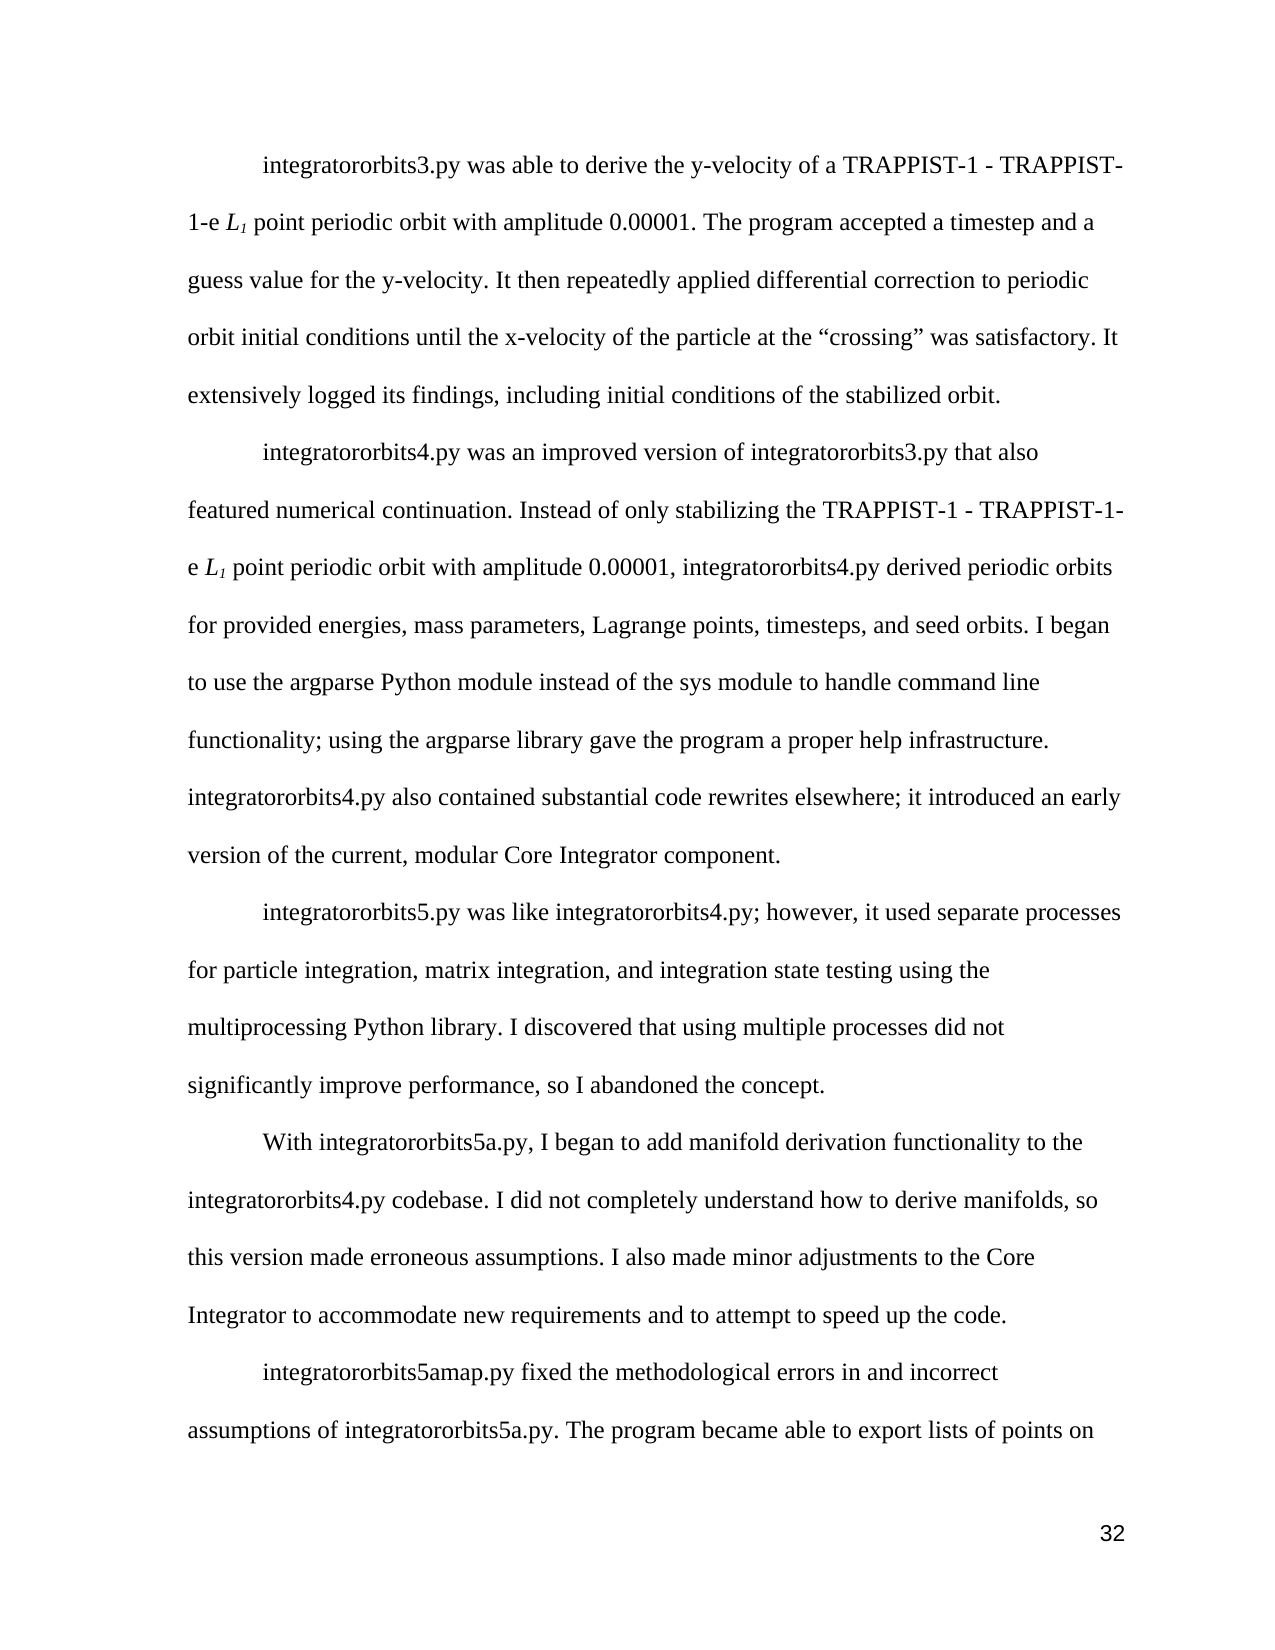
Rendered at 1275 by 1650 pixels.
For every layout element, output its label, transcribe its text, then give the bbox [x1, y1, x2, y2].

text integratororbits3.py was able to derive the y-velocity of a TRAPPIST-1 - TRAPPIST-1-e L1 point periodic orbit with amplitude 0.00001. The program accepted a timestep and a guess value for the y-velocity. It then repeatedly applied differential correction to periodic orbit initial conditions until the x-velocity of the particle at the “crossing” was satisfactory. It extensively logged its findings, including initial conditions of the stabilized orbit. [187, 150, 1125, 409]
text integratororbits5.py was like integratororbits4.py; however, it used separate processes for particle integration, matrix integration, and integration state testing using the multiprocessing Python library. I discovered that using multiple processes did not significantly improve performance, so I abandoned the concept. [187, 897, 1125, 1099]
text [187, 1357, 1125, 1444]
text integratororbits4.py was an improved version of integratororbits3.py that also featured numerical continuation. Instead of only stabilizing the TRAPPIST-1 - TRAPPIST-1-e L1 point periodic orbit with amplitude 0.00001, integratororbits4.py derived periodic orbits for provided energies, mass parameters, Lagrange points, timesteps, and seed orbits. I began to use the argparse Python module instead of the sys module to handle command line functionality; using the argparse library gave the program a proper help infrastructure. integratororbits4.py also contained substantial code rewrites elsewhere; it introduced an early version of the current, modular Core Integrator component. [187, 437, 1125, 869]
text With integratororbits5a.py, I began to add manifold derivation functionality to the integratororbits4.py codebase. I did not completely understand how to derive manifolds, so this version made erroneous assumptions. I also made minor adjustments to the Core Integrator to accommodate new requirements and to attempt to speed up the code. [187, 1127, 1125, 1329]
